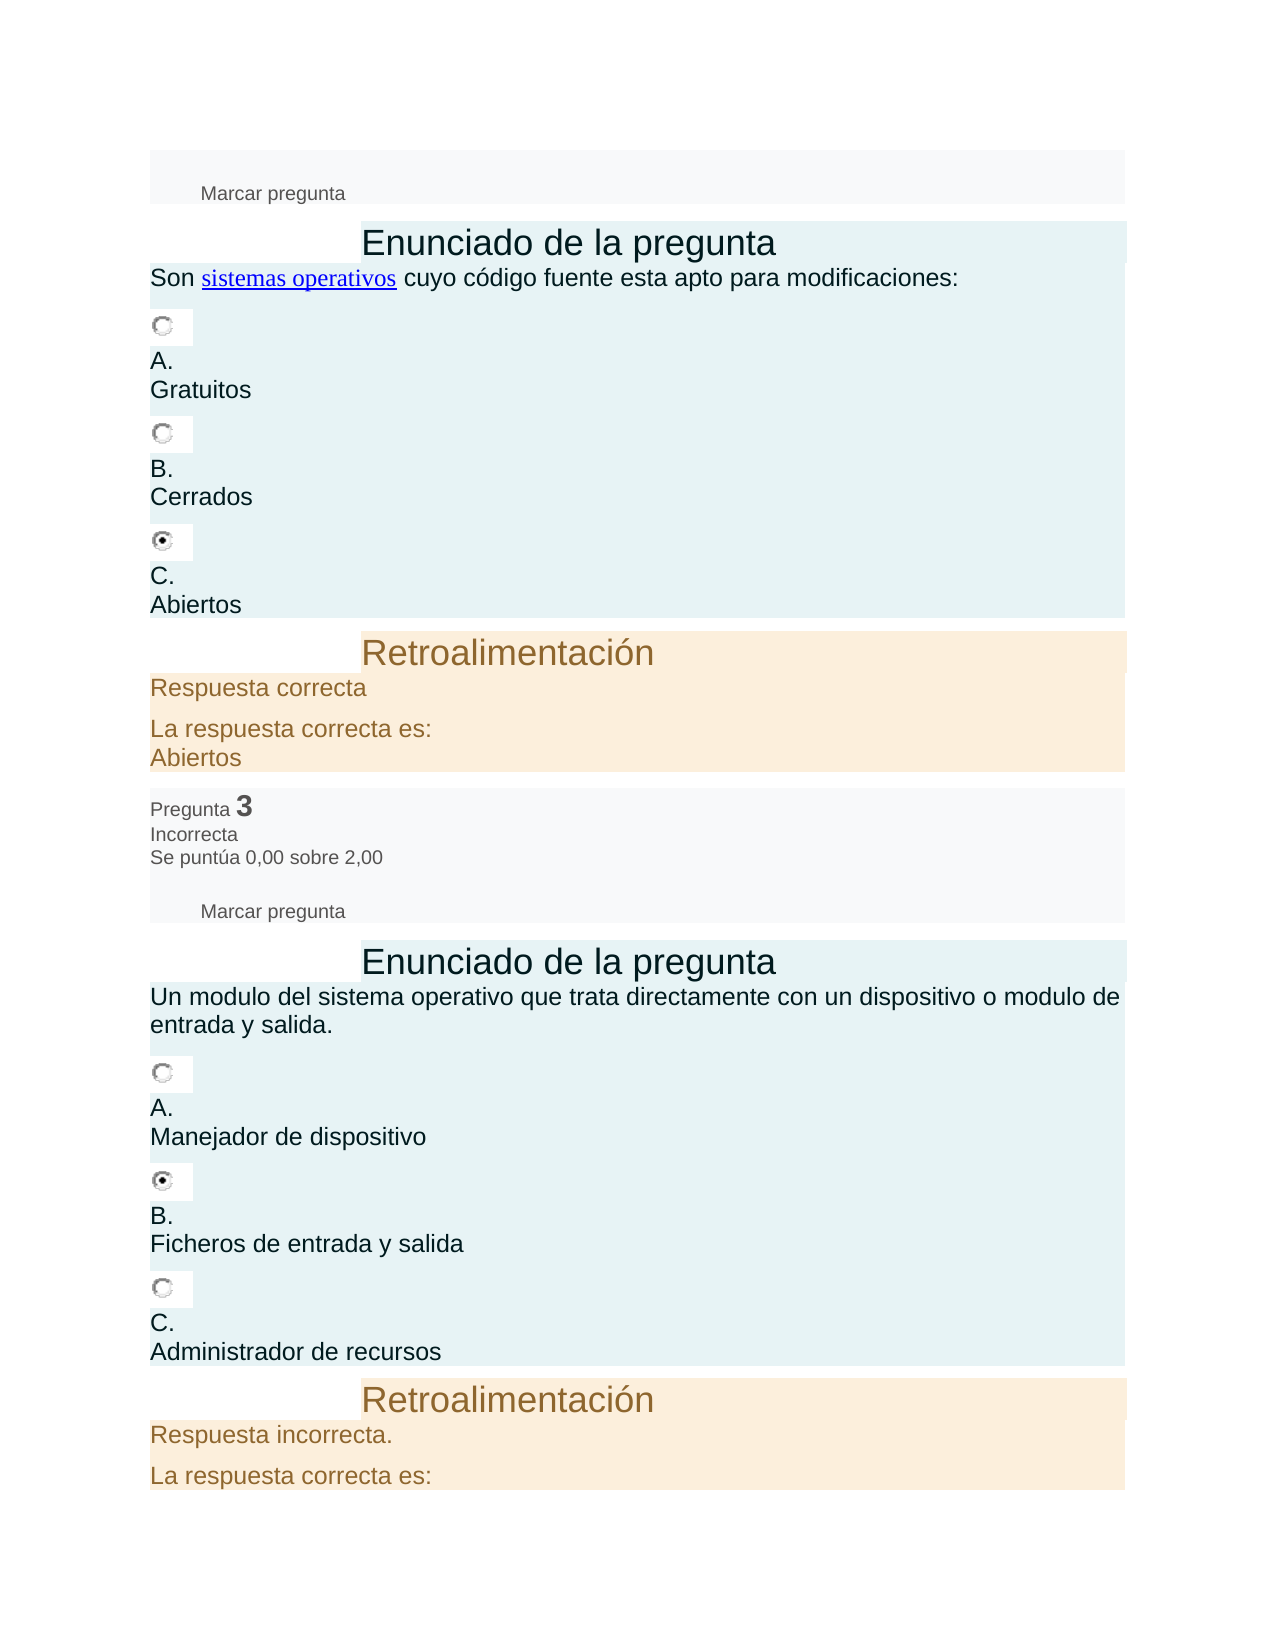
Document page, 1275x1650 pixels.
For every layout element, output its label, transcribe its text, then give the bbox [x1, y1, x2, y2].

text B. [150, 1201, 1125, 1229]
text A. [150, 1093, 1125, 1122]
text La respuesta correcta es: [150, 1461, 1125, 1490]
text Respuesta incorrecta. [150, 1420, 1125, 1449]
text Ficheros de entrada y salida [150, 1229, 1125, 1258]
text Marcar pregunta [150, 868, 1125, 923]
text Abiertos [150, 743, 1125, 772]
text B. [150, 453, 1125, 482]
text Marcar pregunta [150, 150, 1125, 204]
text C. [150, 561, 1125, 590]
text C. [150, 1308, 1125, 1337]
text Enunciado de la pregunta [361, 940, 1127, 982]
text Manejador de dispositivo [150, 1122, 1125, 1151]
text Abiertos [150, 590, 1125, 618]
text Retroalimentación [361, 1378, 1127, 1420]
text Enunciado de la pregunta [361, 221, 1127, 263]
text A. [150, 346, 1125, 375]
text Son sistemas operativos cuyo código fuente esta apto para modificaciones: [150, 263, 1125, 292]
text Retroalimentación [361, 631, 1127, 673]
text Gratuitos [150, 375, 1125, 404]
text Un modulo del sistema operativo que trata directamente con un dispositivo o modulo de entrada y salida. [150, 982, 1125, 1039]
text La respuesta correcta es: [150, 714, 1125, 743]
text Se puntúa 0,00 sobre 2,00 [150, 846, 1125, 868]
text Cerrados [150, 482, 1125, 511]
text Incorrecta [150, 823, 1125, 846]
text Pregunta 3 [150, 788, 1125, 823]
text Respuesta correcta [150, 673, 1125, 702]
text Administrador de recursos [150, 1337, 1125, 1366]
